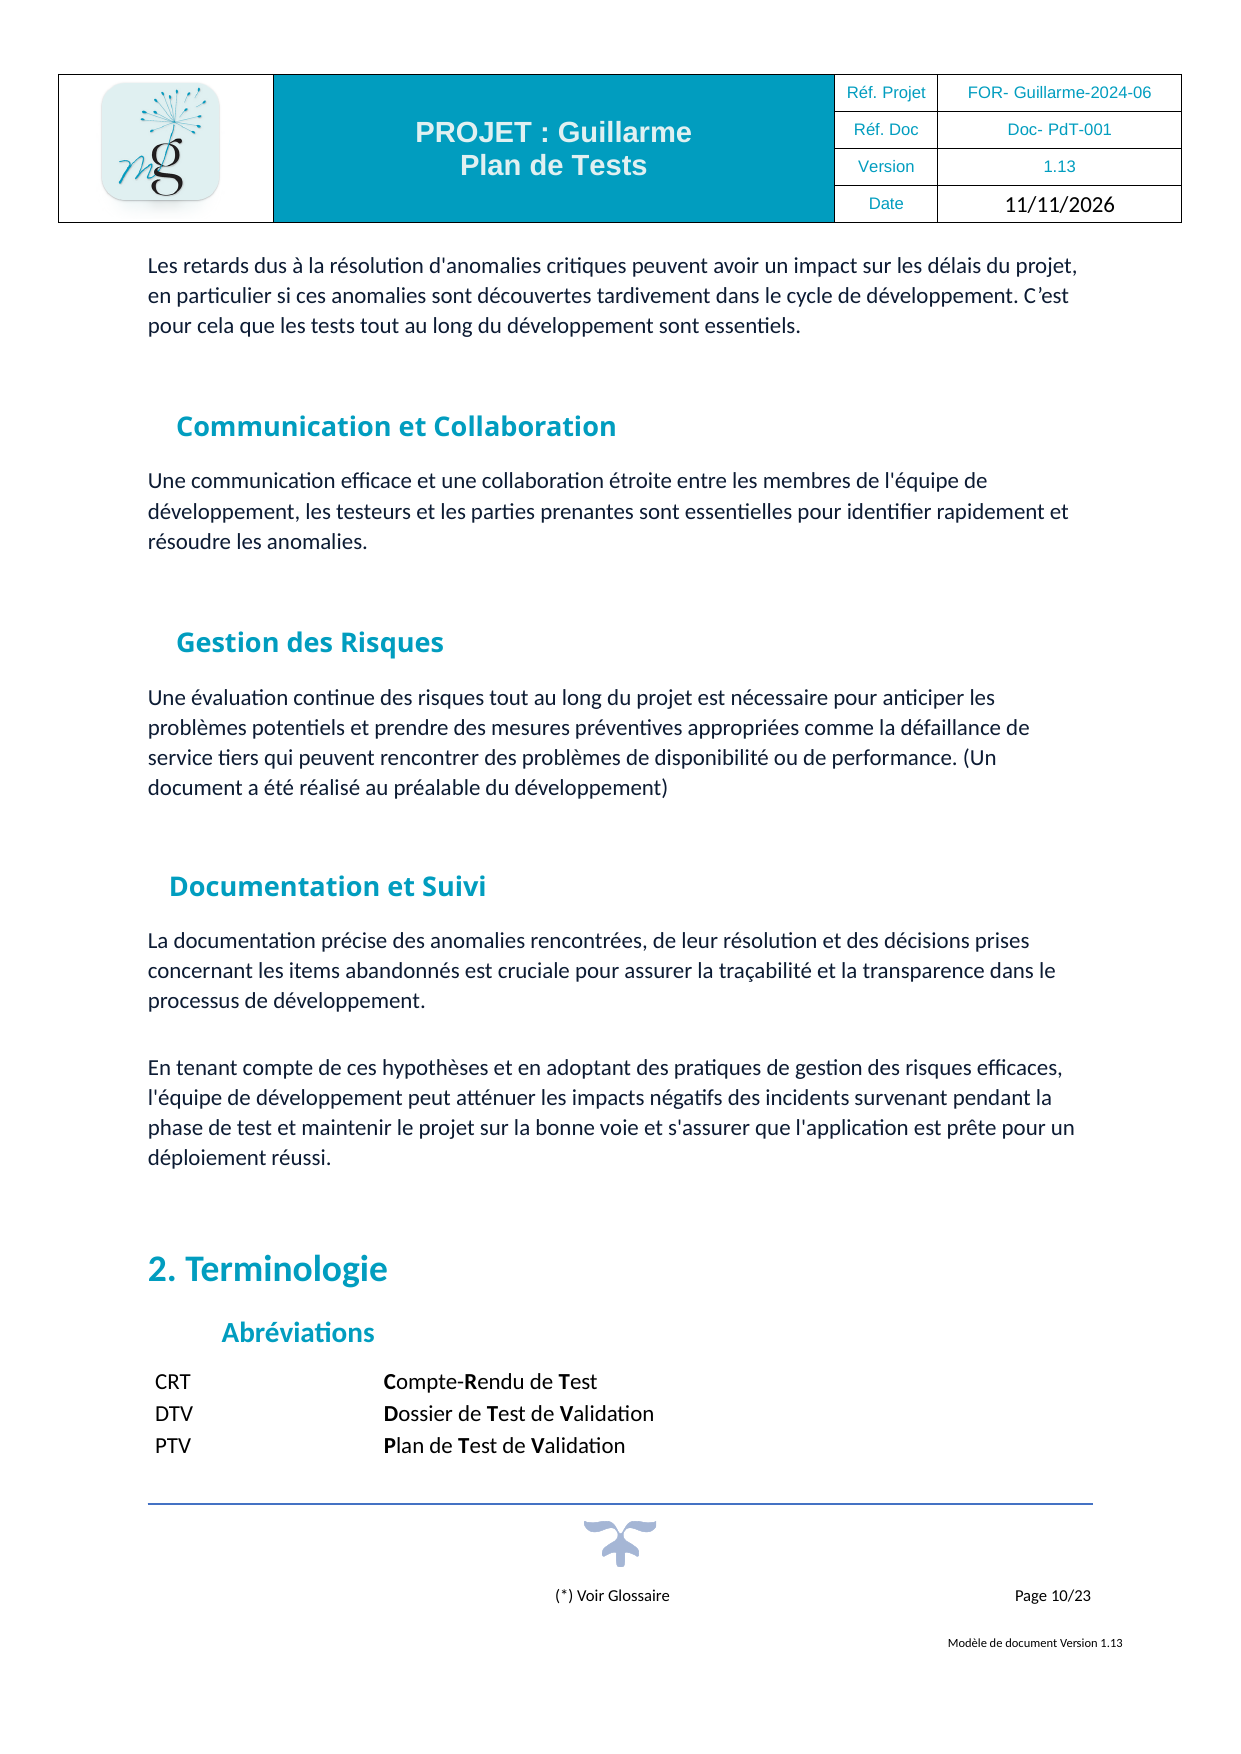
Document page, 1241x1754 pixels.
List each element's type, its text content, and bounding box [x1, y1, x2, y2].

subtitle Documentation et Suivi [148, 867, 1093, 904]
subtitle Gestion des Risques [148, 623, 1093, 660]
text Les retards dus à la résolution d'anomalies critiques peuvent avoir un impact sur les délais du projet, en particulier si ces anomalies sont découvertes tardivement dans le cycle de développement. C’est pour cela que les tests tout au long du développement sont essentiels. [148, 251, 1093, 339]
subtitle Abréviations [221, 1314, 1093, 1350]
text En tenant compte de ces hypothèses et en adoptant des pratiques de gestion des risques efficaces, l'équipe de développement peut atténuer les impacts négatifs des incidents survenant pendant la phase de test et maintenir le projet sur la bonne voie et s'assurer que l'application est prête pour un déploiement réussi. [148, 1053, 1093, 1171]
table_cell Plan de Test de Validation [376, 1431, 1137, 1463]
table_cell DTV [148, 1399, 376, 1431]
table_header CRT [148, 1367, 376, 1399]
subtitle Terminologie [148, 1245, 1093, 1291]
picture [83, 75, 234, 219]
text Une évaluation continue des risques tout au long du projet est nécessaire pour anticiper les problèmes potentiels et prendre des mesures préventives appropriées comme la défaillance de service tiers qui peuvent rencontrer des problèmes de disponibilité ou de performance. (Un document a été réalisé au préalable du développement) [148, 683, 1093, 801]
text Une communication efficace et une collaboration étroite entre les membres de l'équipe de développement, les testeurs et les parties prenantes sont essentielles pour identifier rapidement et résoudre les anomalies. [148, 467, 1093, 555]
text La documentation précise des anomalies rencontrées, de leur résolution et des décisions prises concernant les items abandonnés est cruciale pour assurer la traçabilité et la transparence dans le processus de développement. [148, 926, 1093, 1014]
subtitle Communication et Collaboration [148, 408, 1093, 444]
table_cell PTV [148, 1431, 376, 1463]
table_header Compte-Rendu de Test [376, 1367, 1137, 1399]
table_cell Dossier de Test de Validation [376, 1399, 1137, 1431]
